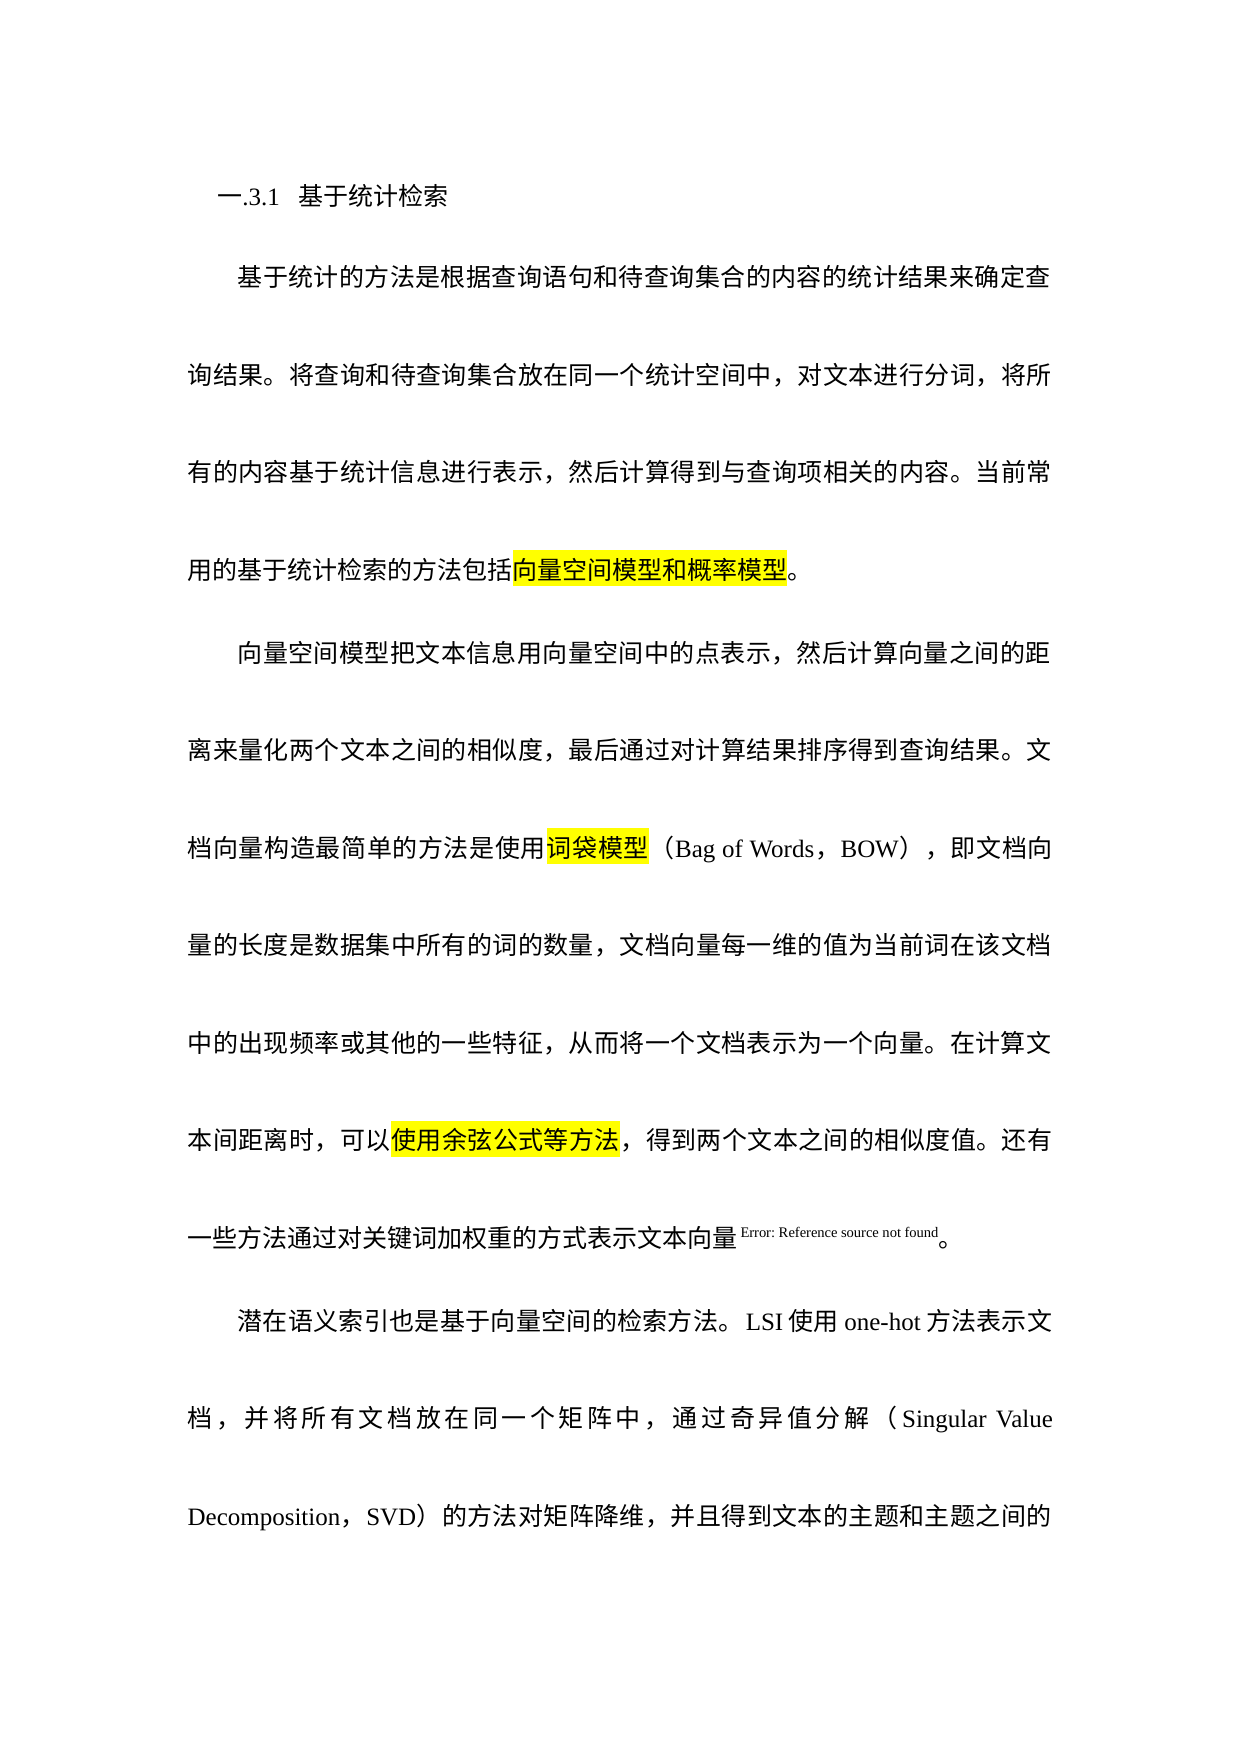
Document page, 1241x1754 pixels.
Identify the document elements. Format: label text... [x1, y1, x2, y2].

subtitle 基于统计检索 [217, 162, 1053, 227]
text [187, 1287, 1053, 1547]
text 基于统计的方法是根据查询语句和待查询集合的内容的统计结果来确定查询结果。将查询和待查询集合放在同一个统计空间中，对文本进行分词，将所有的内容基于统计信息进行表示，然后计算得到与查询项相关的内容。当前常用的基于统计检索的方法包括向量空间模型和概率模型。 [187, 243, 1053, 601]
